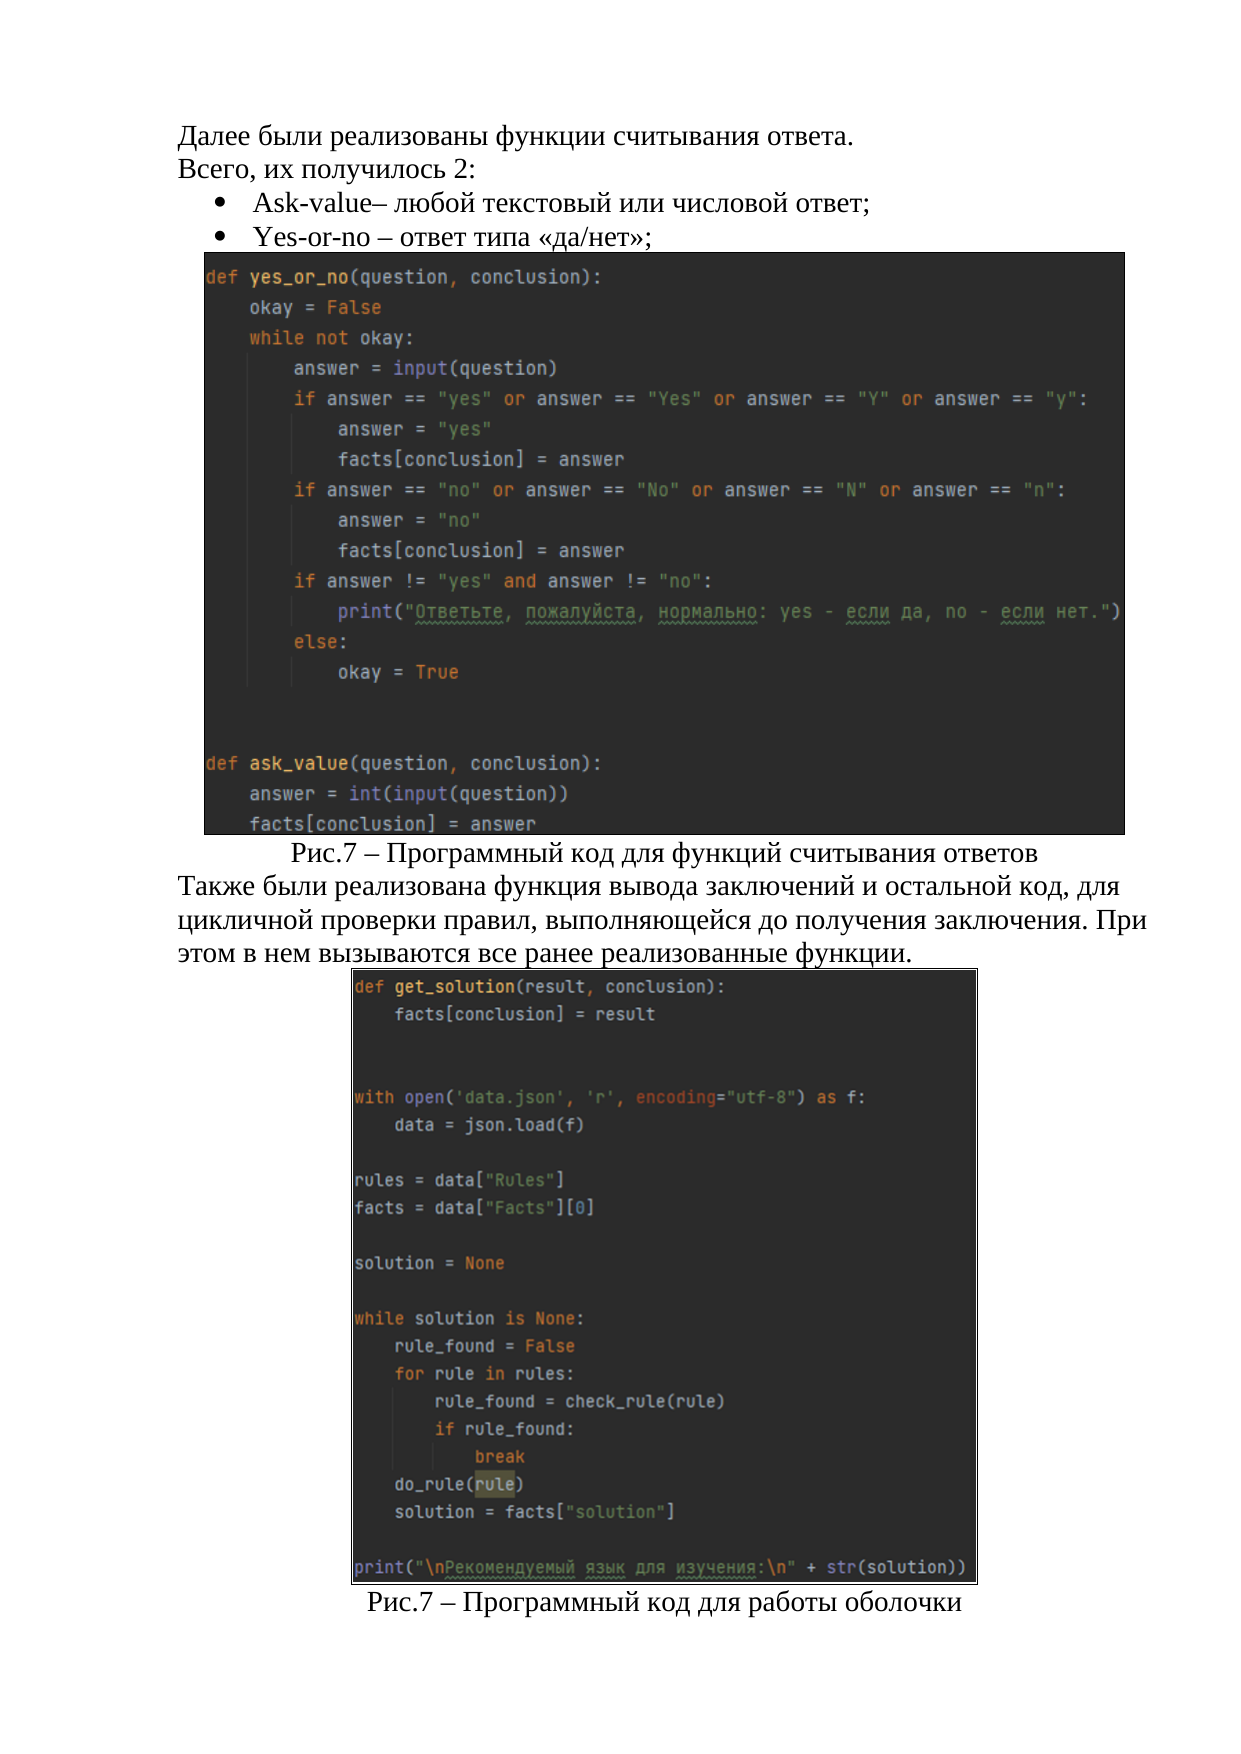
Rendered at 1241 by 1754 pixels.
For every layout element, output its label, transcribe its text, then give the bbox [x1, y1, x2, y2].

text Также были реализована функция вывода заключений и остальной код, для цикличной проверки правил, выполняющейся до получения заключения. При этом в нем вызываются все ранее реализованные функции. [177, 868, 1152, 969]
list Yes-or-no – ответ типа «да/нет»; [215, 219, 1152, 252]
picture [352, 969, 977, 1584]
text Рис.7 – Программный код для работы оболочки [177, 1584, 1152, 1618]
text Всего, их получилось 2: [177, 152, 1152, 185]
picture [205, 253, 1124, 834]
text Рис.7 – Программный код для функций считывания ответов [177, 835, 1152, 868]
text Далее были реализованы функции считывания ответа. [177, 118, 1152, 152]
list Ask-value– любой текстовый или числовой ответ; [215, 185, 1152, 219]
